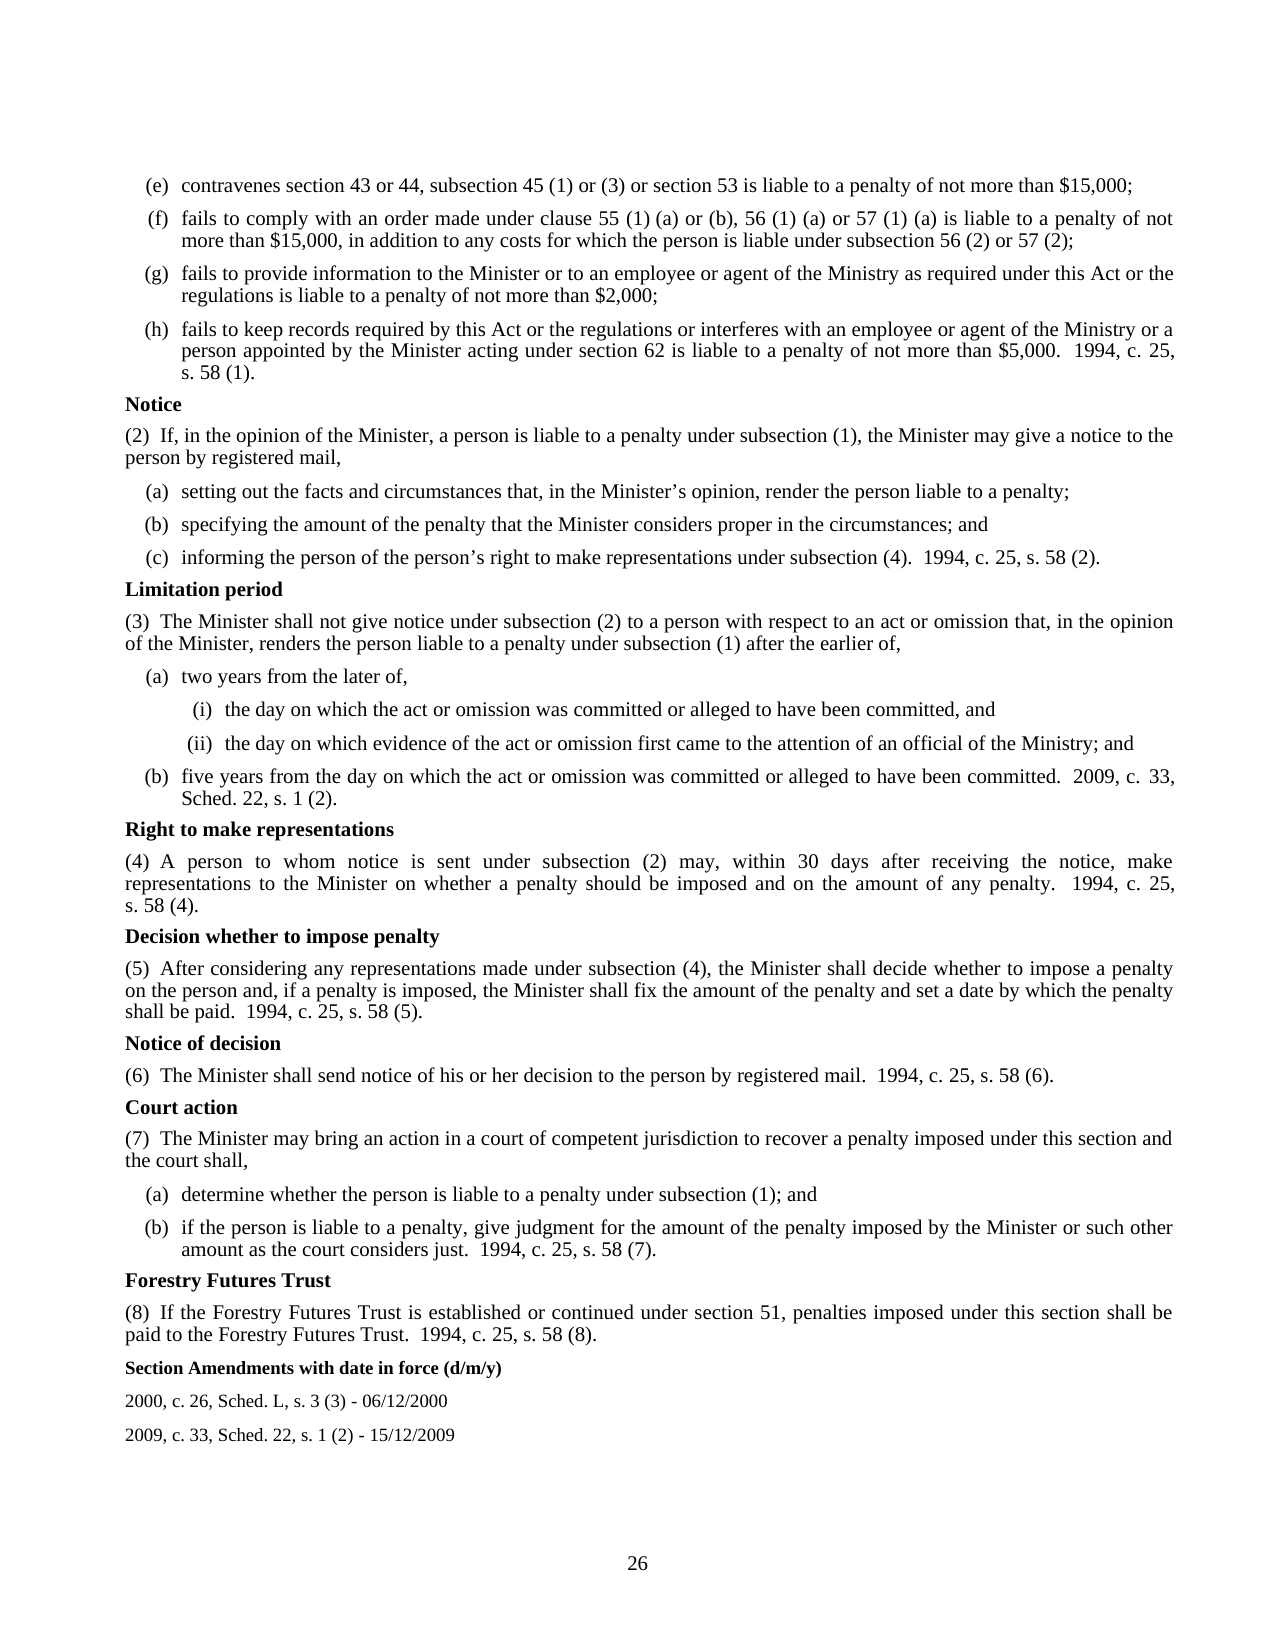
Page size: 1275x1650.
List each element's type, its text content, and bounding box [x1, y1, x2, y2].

text (b) if the person is liable to a penalty, give judgment for the amount of the penalty imposed by the Minister or such other amount as the court considers just. 1994, c. 25, s. 58 (7). [125, 1217, 1175, 1260]
text (e) contravenes section 43 or 44, subsection 45 (1) or (3) or section 53 is liable to a penalty of not more than $15,000; [125, 175, 1175, 197]
text (a) two years from the later of, [125, 666, 1175, 688]
text (f) fails to comply with an order made under clause 55 (1) (a) or (b), 56 (1) (a) or 57 (1) (a) is liable to a penalty of not more than $15,000, in addition to any costs for which the person is liable under subsection 56 (2) or 57 (2); [125, 208, 1175, 252]
text (b) five years from the day on which the act or omission was committed or alleged to have been committed. 2009, c. 33, Sched. 22, s. 1 (2). [125, 766, 1175, 809]
text Forestry Futures Trust [125, 1273, 1175, 1292]
text (4) A person to whom notice is sent under subsection (2) may, within 30 days after receiving the notice, make representations to the Minister on whether a penalty should be imposed and on the amount of any penalty. 1994, c. 25, s. 58 (4). [125, 851, 1175, 916]
text (8) If the Forestry Futures Trust is established or continued under section 51, penalties imposed under this section shall be paid to the Forestry Futures Trust. 1994, c. 25, s. 58 (8). [125, 1302, 1175, 1346]
text Decision whether to impose penalty [125, 929, 1175, 948]
text (a) setting out the facts and circumstances that, in the Minister’s opinion, render the person liable to a penalty; [125, 481, 1175, 502]
text (i) the day on which the act or omission was committed or alleged to have been committed, and [125, 699, 1175, 721]
text (b) specifying the amount of the penalty that the Minister considers proper in the circumstances; and [125, 514, 1175, 536]
text (a) determine whether the person is liable to a penalty under subsection (1); and [125, 1183, 1175, 1205]
text (c) informing the person of the person’s right to make representations under subsection (4). 1994, c. 25, s. 58 (2). [125, 547, 1175, 569]
text (2) If, in the opinion of the Minister, a person is liable to a penalty under subsection (1), the Minister may give a notice to the person by registered mail, [125, 426, 1175, 469]
text (ii) the day on which evidence of the act or omission first came to the attention of an official of the Ministry; and [125, 732, 1175, 754]
text (5) After considering any representations made under subsection (4), the Minister shall decide whether to impose a penalty on the person and, if a penalty is imposed, the Minister shall fix the amount of the penalty and set a date by which the penalty shall be paid. 1994, c. 25, s. 58 (5). [125, 958, 1175, 1023]
text 2000, c. 26, Sched. L, s. 3 (3) - 06/12/2000 [125, 1391, 1175, 1412]
text Notice [125, 396, 1175, 415]
text Right to make representations [125, 822, 1175, 841]
text (h) fails to keep records required by this Act or the regulations or interferes with an employee or agent of the Ministry or a person appointed by the Minister acting under section 62 is liable to a penalty of not more than $5,000. 1994, c. 25, s. 58 (1). [125, 318, 1175, 384]
text (6) The Minister shall send notice of his or her decision to the person by registered mail. 1994, c. 25, s. 58 (6). [125, 1065, 1175, 1087]
text Notice of decision [125, 1036, 1175, 1054]
text (3) The Minister shall not give notice under subsection (2) to a person with respect to an act or omission that, in the opinion of the Minister, renders the person liable to a penalty under subsection (1) after the earlier of, [125, 611, 1175, 654]
text Limitation period [125, 582, 1175, 600]
text 2009, c. 33, Sched. 22, s. 1 (2) - 15/12/2009 [125, 1424, 1175, 1446]
text (7) The Minister may bring an action in a court of competent jurisdiction to recover a penalty imposed under this section and the court shall, [125, 1128, 1175, 1172]
text Court action [125, 1099, 1175, 1118]
text (g) fails to provide information to the Minister or to an employee or agent of the Ministry as required under this Act or the regulations is liable to a penalty of not more than $2,000; [125, 263, 1175, 307]
text Section Amendments with date in force (d/m/y) [125, 1357, 1175, 1379]
